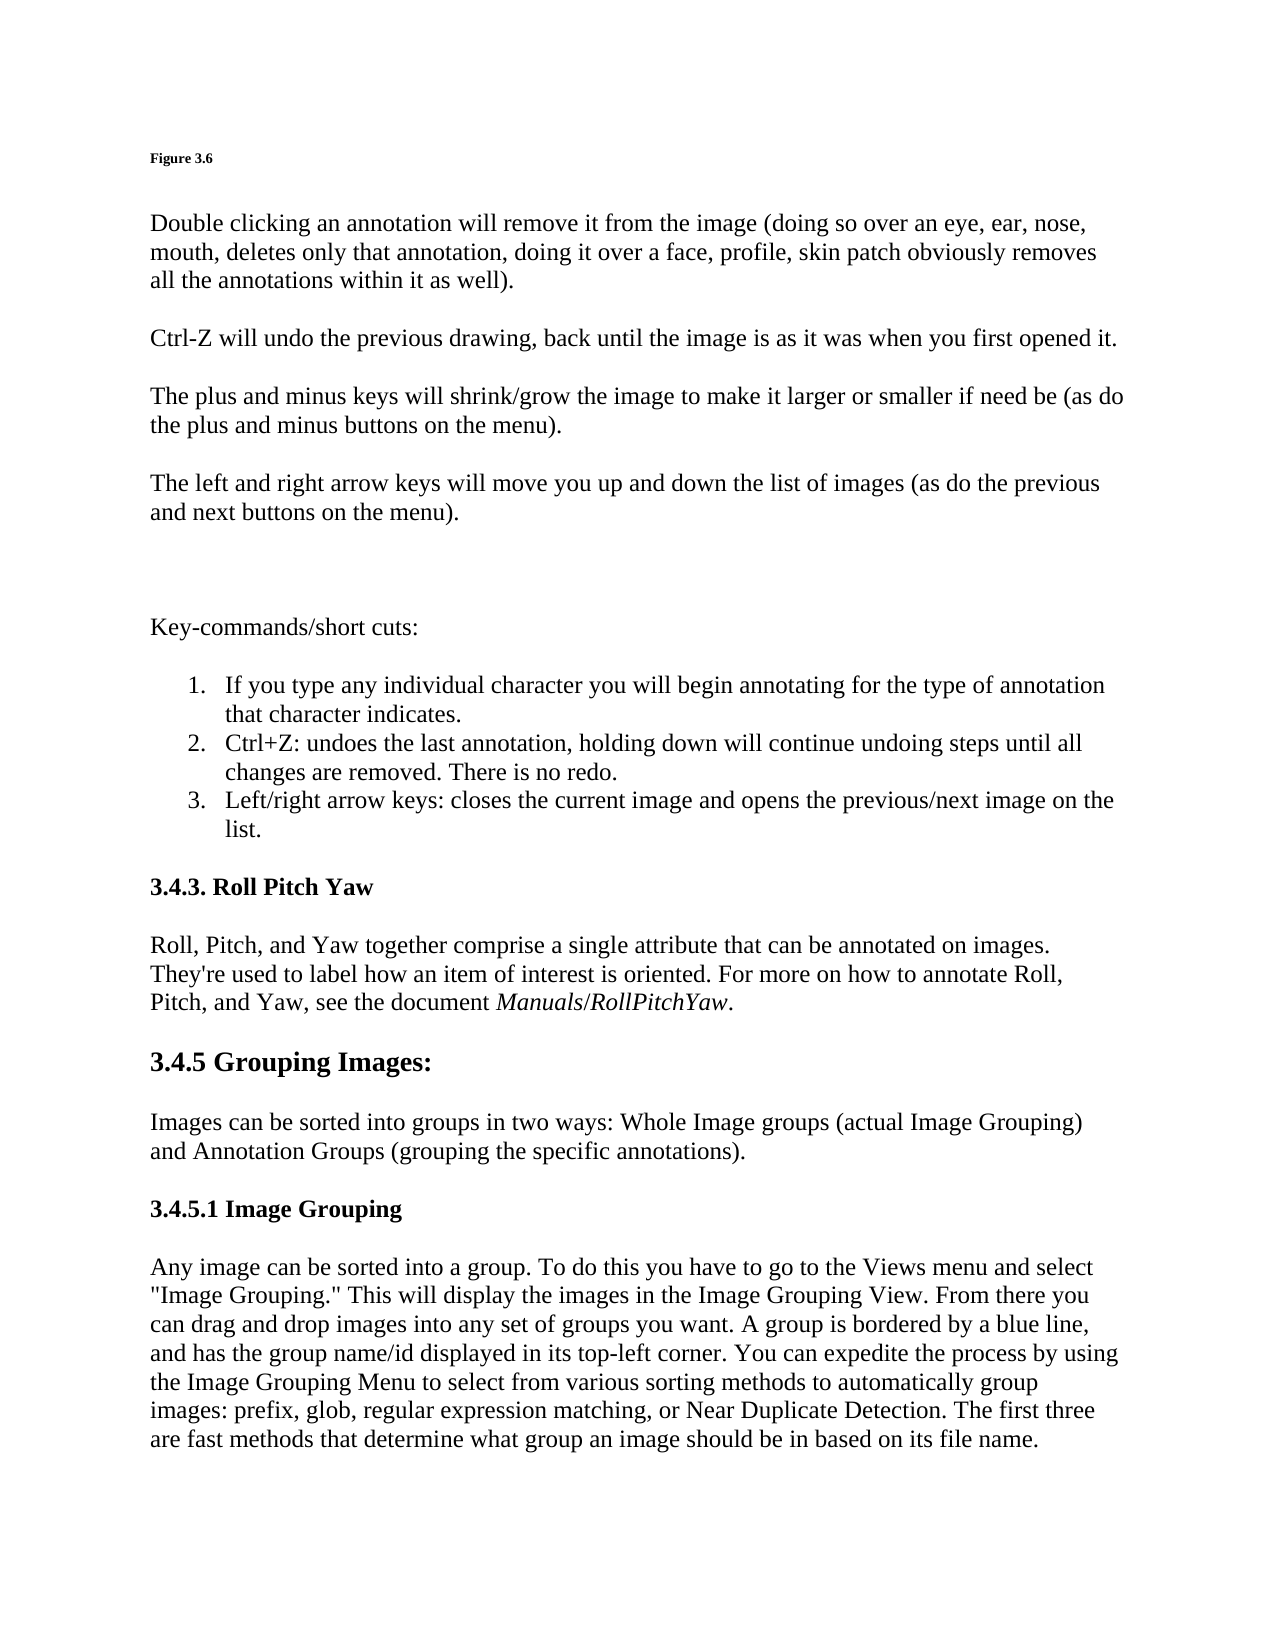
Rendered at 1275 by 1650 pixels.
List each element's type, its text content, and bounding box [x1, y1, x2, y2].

text The left and right arrow keys will move you up and down the list of images (as do the previous and next buttons on the menu). [150, 468, 1125, 525]
list Left/right arrow keys: closes the current image and opens the previous/next image on the list. [187, 785, 1125, 843]
text Ctrl-Z will undo the previous drawing, back until the image is as it was when you first opened it. [150, 323, 1125, 352]
subtitle 3.4.5 Grouping Images: [150, 1045, 1125, 1078]
text Images can be sorted into groups in two ways: Whole Image groups (actual Image Grouping) and Annotation Groups (grouping the specific annotations). [150, 1107, 1125, 1164]
text Roll, Pitch, and Yaw together comprise a single attribute that can be annotated on images. They're used to label how an item of interest is oriented. For more on how to annotate Roll, Pitch, and Yaw, see the document Manuals/RollPitchYaw. [150, 930, 1125, 1016]
text The plus and minus keys will shrink/grow the image to make it larger or smaller if need be (as do the plus and minus buttons on the menu). [150, 381, 1125, 439]
text Key-commands/short cuts: [150, 612, 1125, 641]
text Any image can be sorted into a group. To do this you have to go to the Views menu and select "Image Grouping." This will display the images in the Image Grouping View. From there you can drag and drop images into any set of groups you want. A group is bordered by a blue line, and has the group name/id displayed in its top-left corner. You can expedite the process by using the Image Grouping Menu to select from various sorting methods to automatically group images: prefix, glob, regular expression matching, or Near Duplicate Detection. The first three are fast methods that determine what group an image should be in based on its file name. [150, 1252, 1125, 1453]
list If you type any individual character you will begin annotating for the type of annotation that character indicates. [187, 670, 1125, 728]
text Double clicking an annotation will remove it from the image (doing so over an eye, ear, nose, mouth, deletes only that annotation, doing it over a face, profile, skin patch obviously removes all the annotations within it as well). [150, 208, 1125, 294]
text Figure 3.6 [150, 150, 1125, 179]
subtitle 3.4.5.1 Image Grouping [150, 1194, 1125, 1222]
list Ctrl+Z: undoes the last annotation, holding down will continue undoing steps until all changes are removed. There is no redo. [187, 728, 1125, 785]
subtitle 3.4.3. Roll Pitch Yaw [150, 872, 1125, 901]
